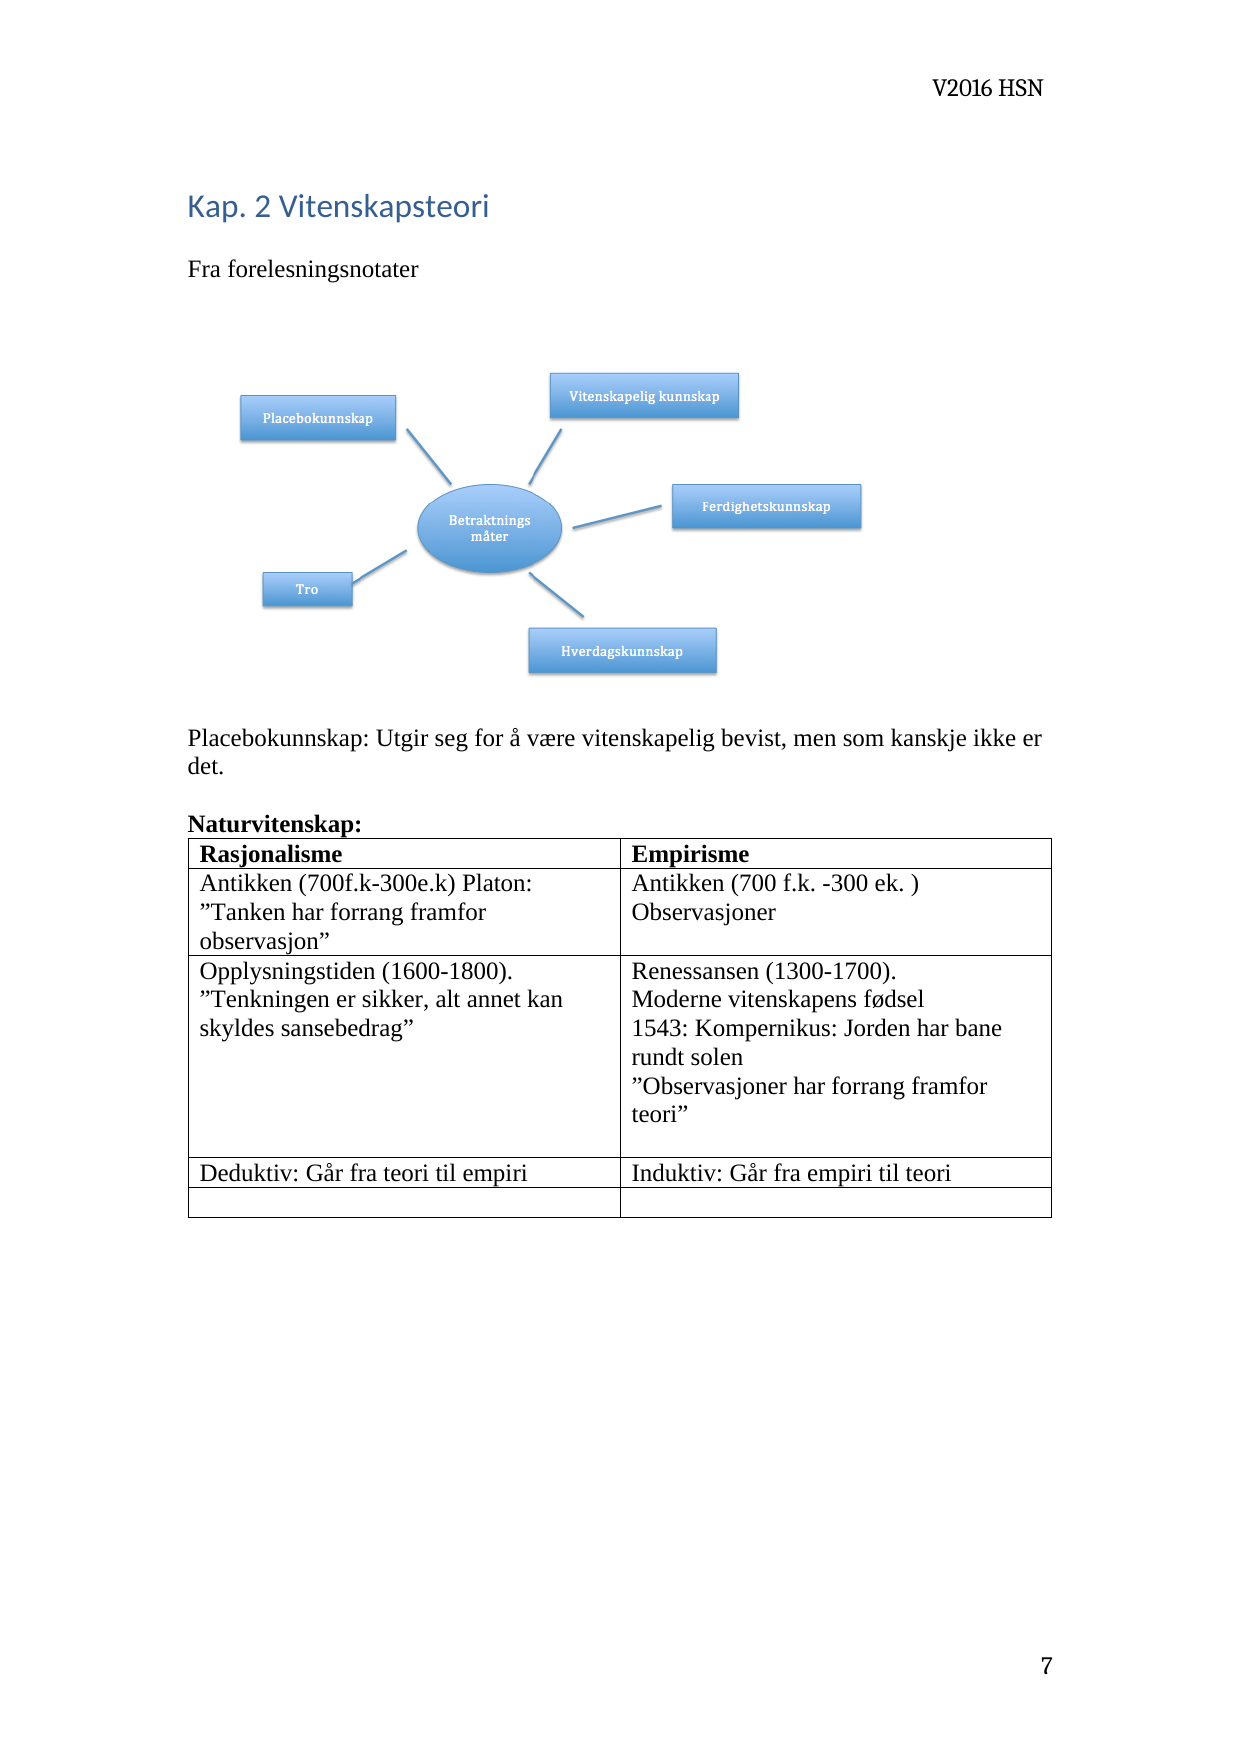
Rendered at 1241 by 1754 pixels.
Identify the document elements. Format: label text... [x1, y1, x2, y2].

text Fra forelesningsnotater [187, 254, 1053, 283]
table_cell Deduktiv: Går fra teori til empiri [189, 1158, 620, 1187]
table_cell [621, 1188, 1051, 1217]
text Naturvitenskap: [187, 809, 1053, 838]
table_header Empirisme [621, 839, 1051, 867]
table_header Rasjonalisme [189, 839, 620, 867]
picture [187, 312, 880, 694]
table_cell Antikken (700 f.k. -300 ek. ) Observasjoner [621, 869, 1051, 955]
table_cell [189, 1188, 620, 1217]
text Placebokunnskap: Utgir seg for å være vitenskapelig bevist, men som kanskje ikke er det. [187, 723, 1053, 780]
table_cell Induktiv: Går fra empiri til teori [621, 1158, 1051, 1187]
table_cell Renessansen (1300-1700). Moderne vitenskapens fødsel 1543: Kompernikus: Jorden har bane rundt solen ”Observasjoner har forrang framfor teori” [621, 956, 1051, 1157]
subtitle Kap. 2 Vitenskapsteori [187, 185, 1053, 226]
table_cell Antikken (700f.k-300e.k) Platon: ”Tanken har forrang framfor observasjon” [189, 869, 620, 955]
table_cell Opplysningstiden (1600-1800). ”Tenkningen er sikker, alt annet kan skyldes sansebedrag” [189, 956, 620, 1157]
